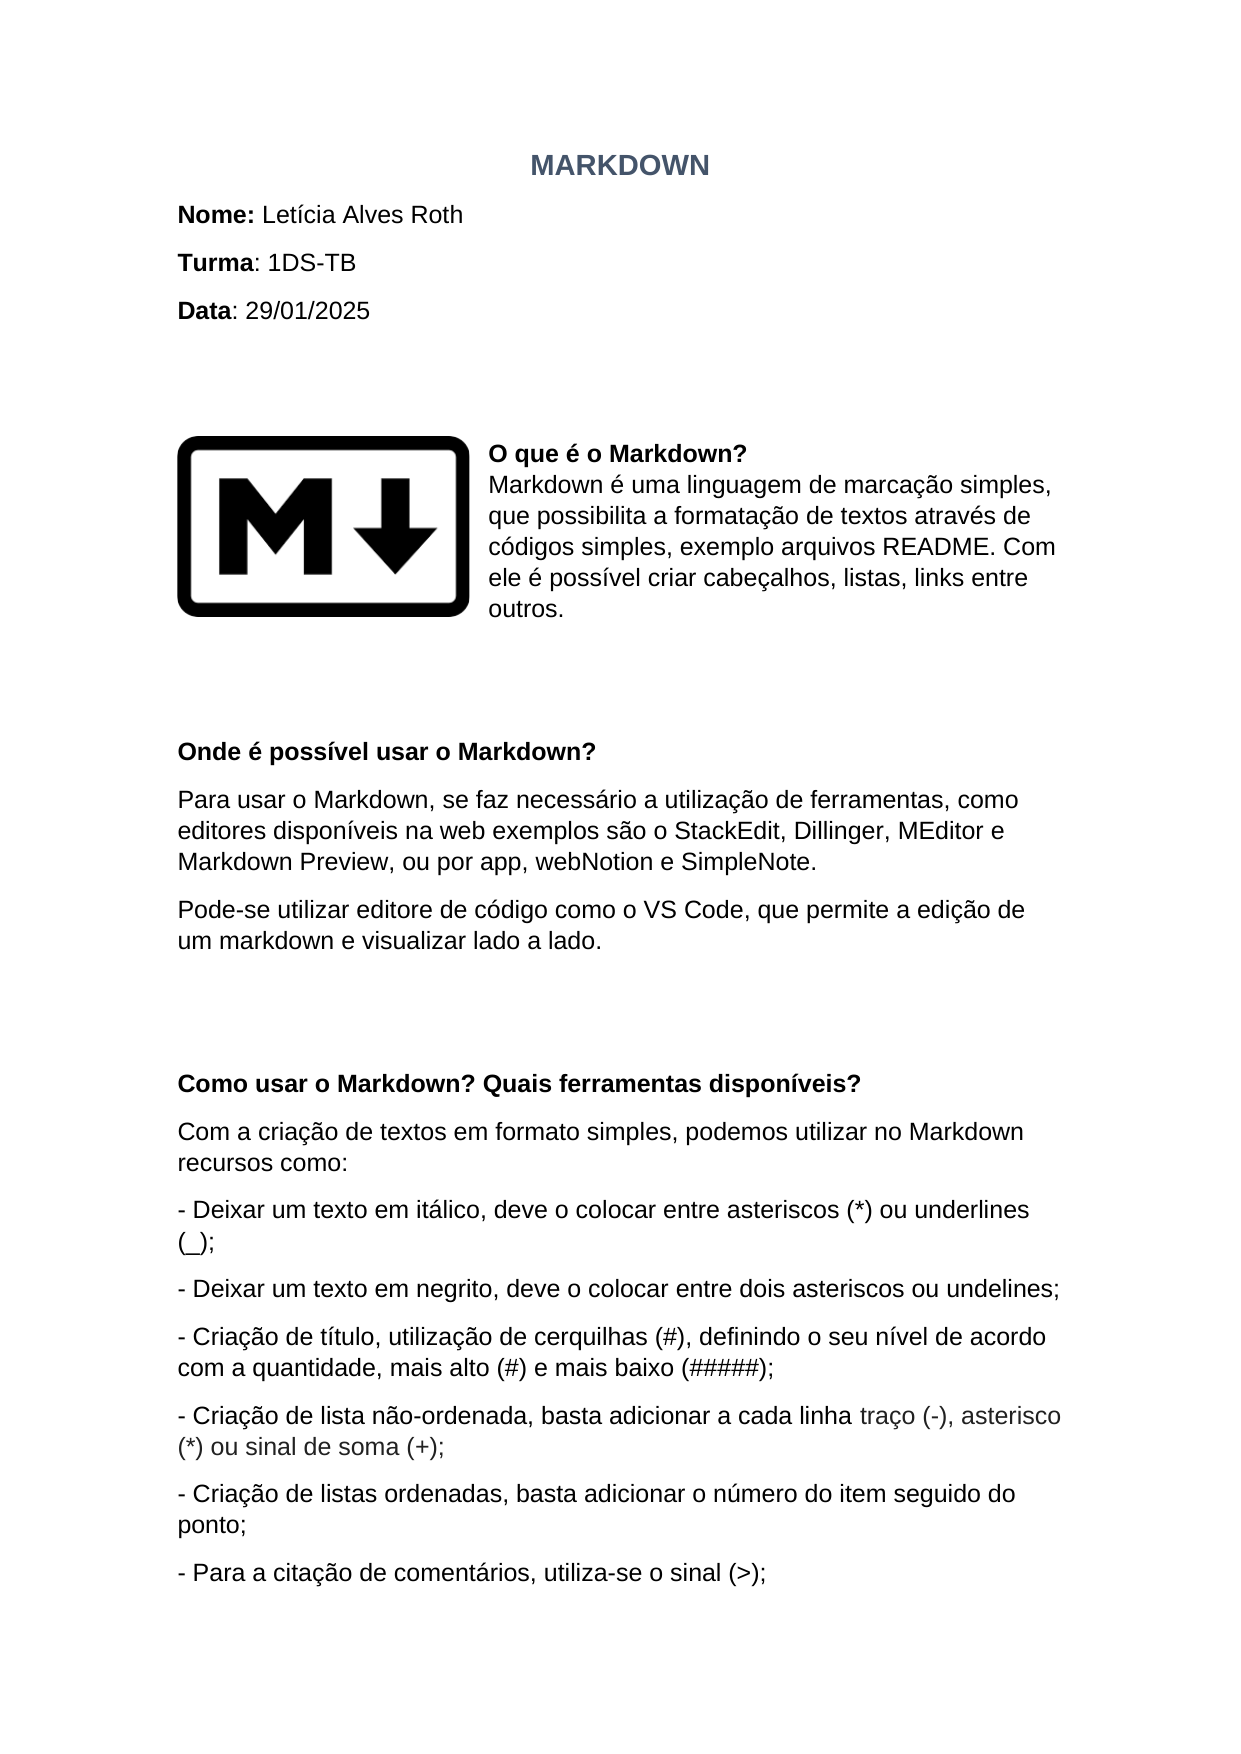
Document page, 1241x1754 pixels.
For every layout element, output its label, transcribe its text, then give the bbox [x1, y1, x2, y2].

text - Deixar um texto em negrito, deve o colocar entre dois asteriscos ou undelines; [177, 1274, 1063, 1303]
text Pode-se utilizar editore de código como o VS Code, que permite a edição de um markdown e visualizar lado a lado. [177, 895, 1063, 954]
text Data: 29/01/2025 [177, 296, 1063, 324]
text Turma: 1DS-TB [177, 248, 1063, 277]
picture [177, 436, 470, 617]
text Para usar o Markdown, se faz necessário a utilização de ferramentas, como editores disponíveis na web exemplos são o StackEdit, Dillinger, MEditor e Markdown Preview, ou por app, webNotion e SimpleNote. [177, 785, 1063, 876]
text - Criação de listas ordenadas, basta adicionar o número do item seguido do ponto; [177, 1479, 1063, 1539]
text Onde é possível usar o Markdown? [177, 737, 1063, 766]
text MARKDOWN [177, 148, 1063, 181]
text - Criação de título, utilização de cerquilhas (#), definindo o seu nível de acordo com a quantidade, mais alto (#) e mais baixo (#####); [177, 1322, 1063, 1382]
text Nome: Letícia Alves Roth [177, 200, 1063, 229]
text Como usar o Markdown? Quais ferramentas disponíveis? [177, 1069, 1063, 1098]
text - Para a citação de comentários, utiliza-se o sinal (>); [177, 1558, 1063, 1587]
text - Criação de lista não-ordenada, basta adicionar a cada linha traço (-), asterisco (*) ou sinal de soma (+); [177, 1401, 1063, 1460]
text - Deixar um texto em itálico, deve o colocar entre asteriscos (*) ou underlines (_); [177, 1195, 1063, 1255]
text Com a criação de textos em formato simples, podemos utilizar no Markdown recursos como: [177, 1117, 1063, 1176]
